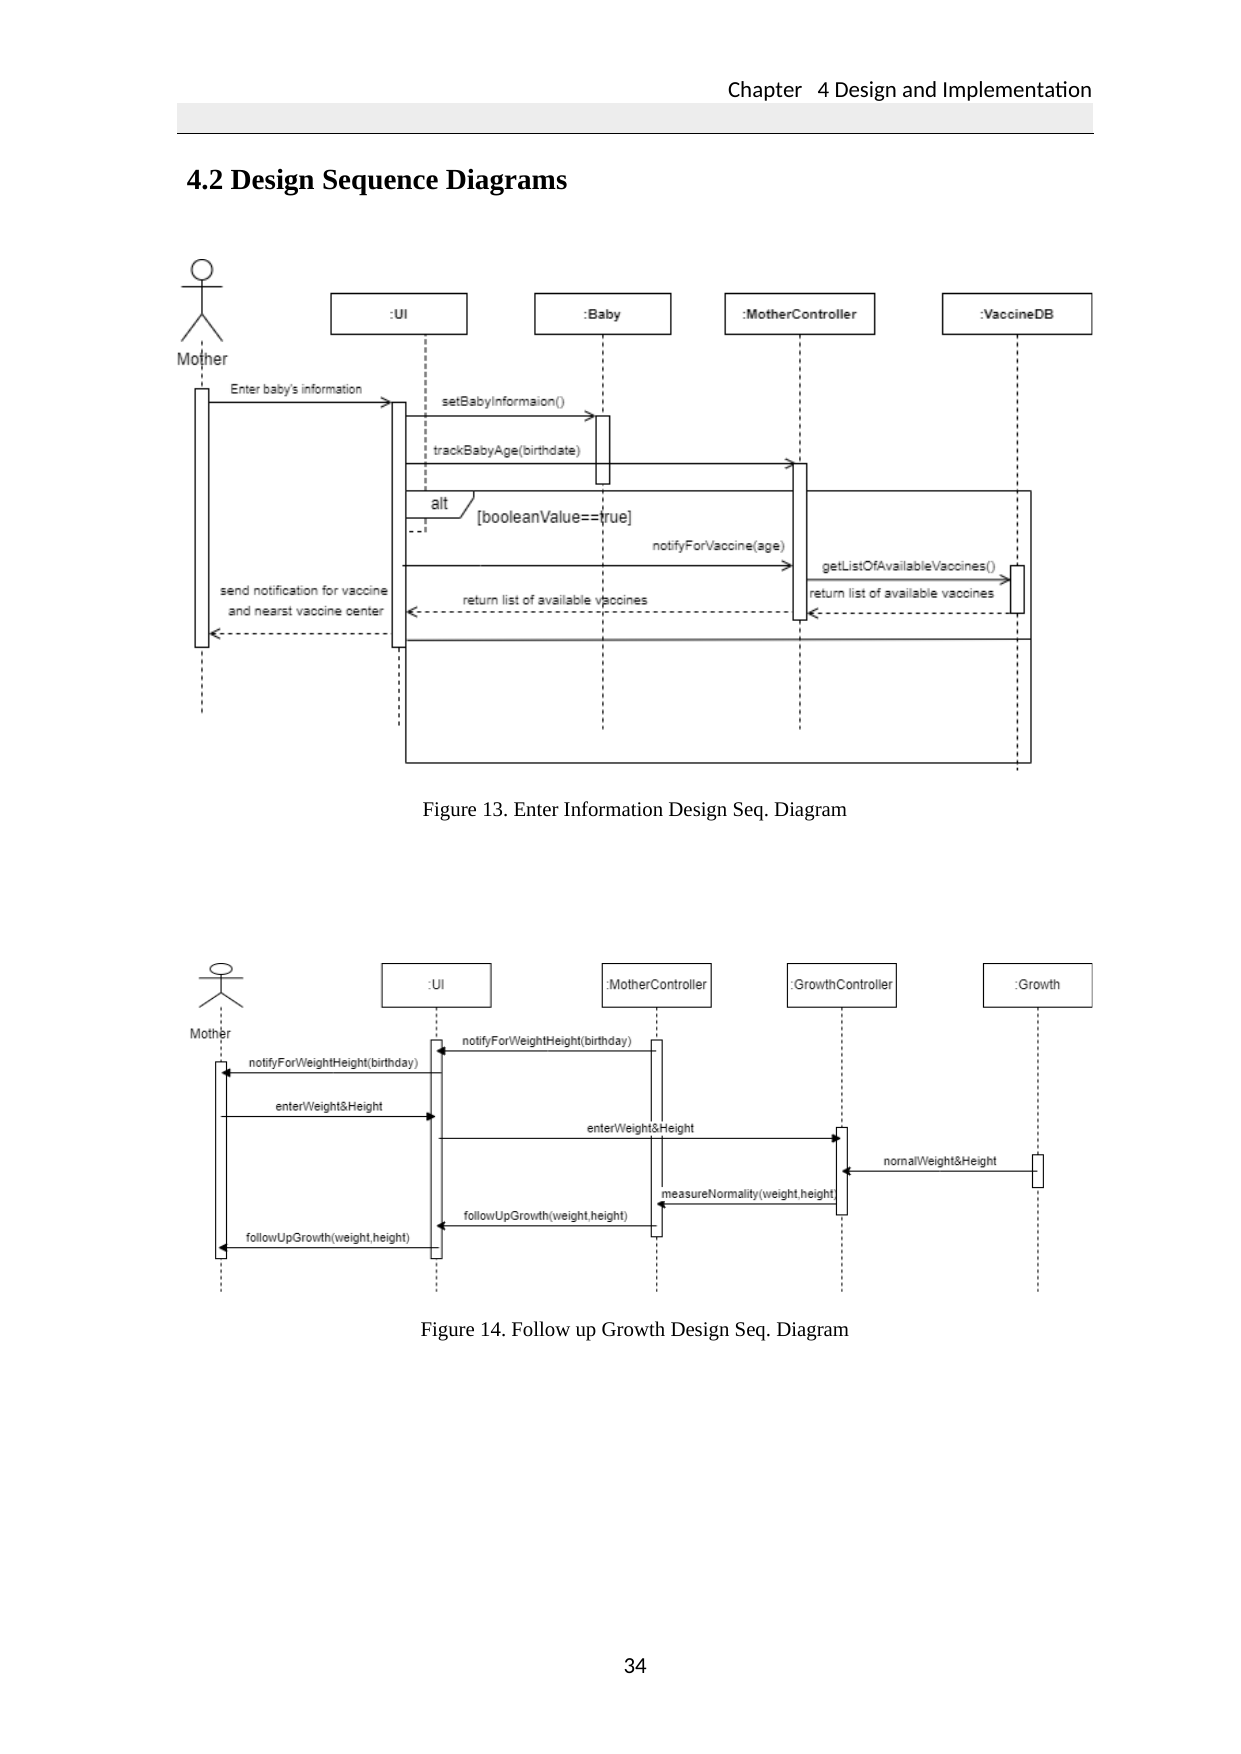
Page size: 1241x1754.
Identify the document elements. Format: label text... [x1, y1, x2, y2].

text Figure 13. Enter Information Design Seq. Diagram [177, 797, 1092, 821]
picture [177, 259, 1093, 772]
picture [177, 963, 1093, 1292]
text Figure 14. Follow up Growth Design Seq. Diagram [177, 1316, 1092, 1341]
subtitle 4.2 Design Sequence Diagrams [187, 162, 1092, 195]
